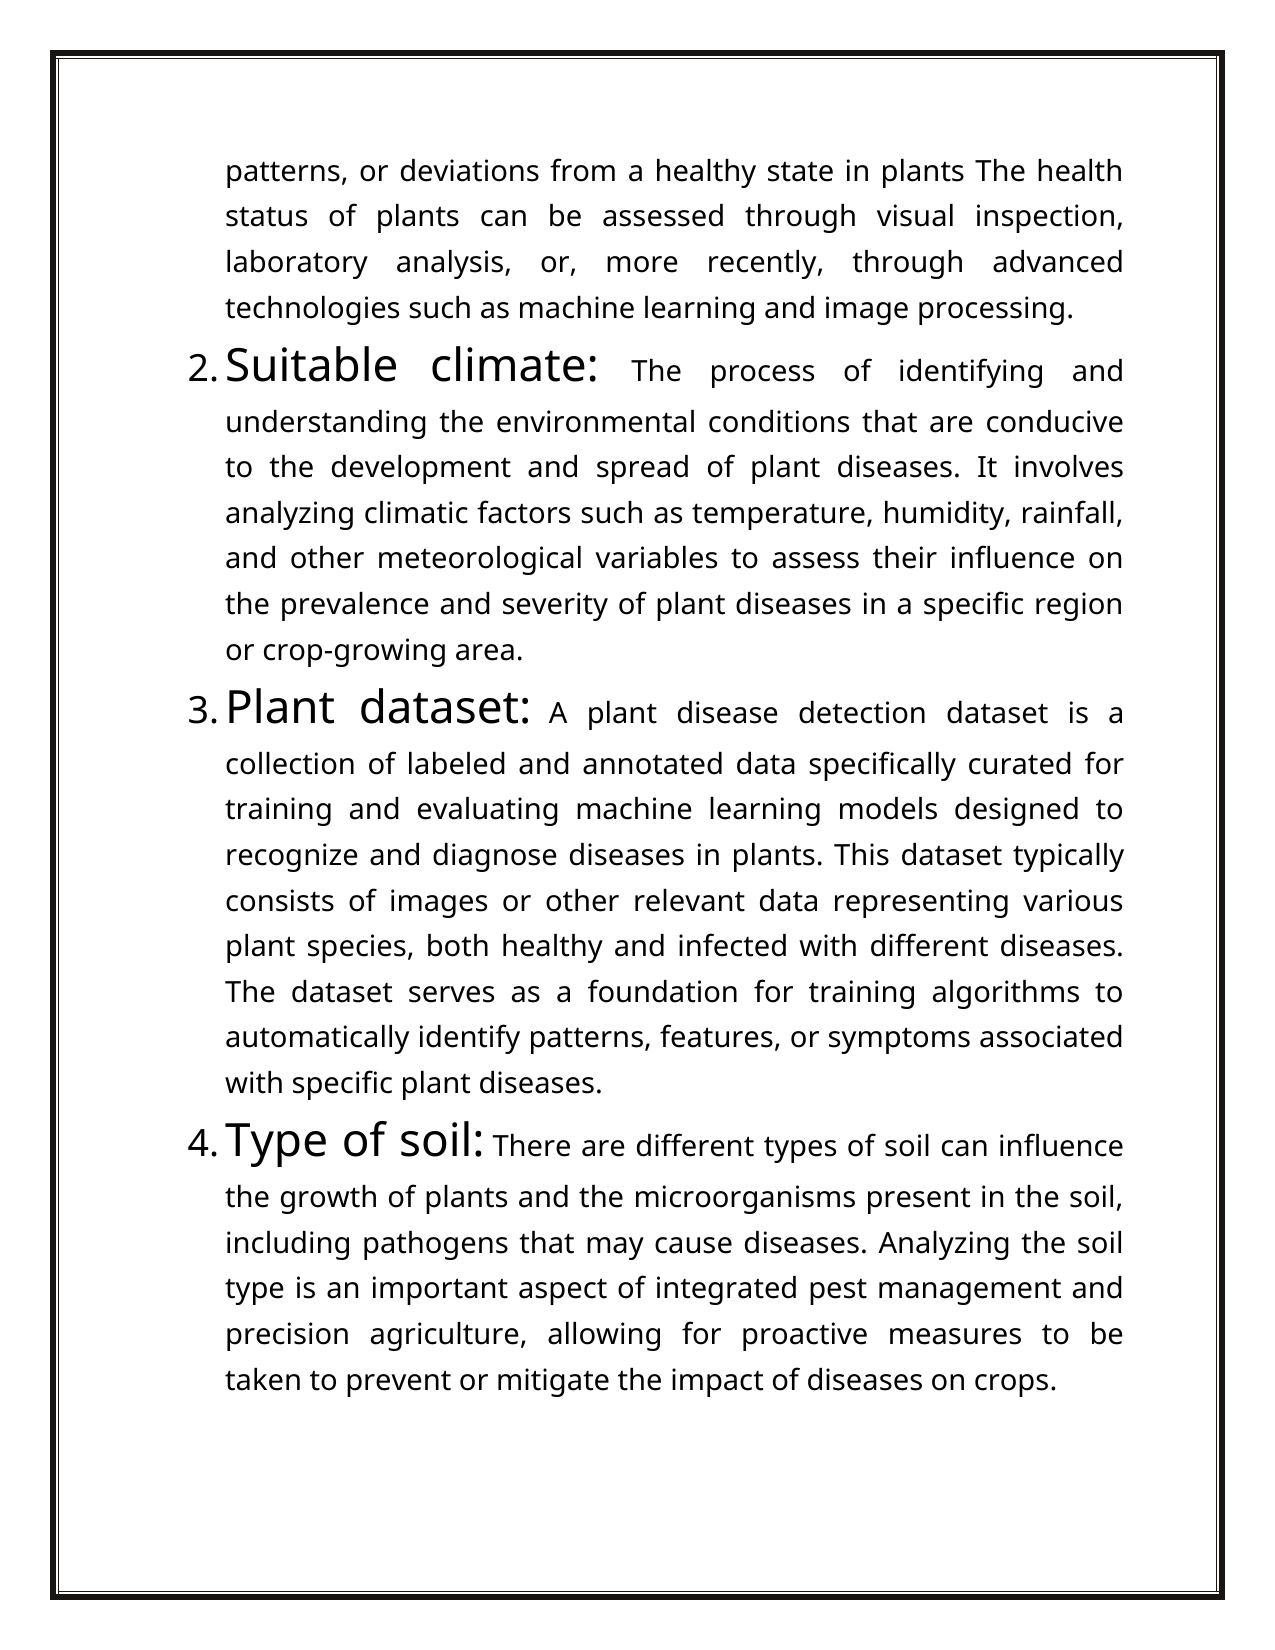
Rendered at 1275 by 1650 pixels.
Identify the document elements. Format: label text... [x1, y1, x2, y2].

list Suitable climate: The process of identifying and understanding the environmental conditions that are conducive to the development and spread of plant diseases. It involves analyzing climatic factors such as temperature, humidity, rainfall, and other meteorological variables to assess their influence on the prevalence and severity of plant diseases in a specific region or crop-growing area. [187, 332, 1125, 669]
list Plant dataset: A plant disease detection dataset is a collection of labeled and annotated data specifically curated for training and evaluating machine learning models designed to recognize and diagnose diseases in plants. This dataset typically consists of images or other relevant data representing various plant species, both healthy and infected with different diseases. The dataset serves as a foundation for training algorithms to automatically identify patterns, features, or symptoms associated with specific plant diseases. [187, 674, 1125, 1102]
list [187, 150, 1125, 327]
list Type of soil: There are different types of soil can influence the growth of plants and the microorganisms present in the soil, including pathogens that may cause diseases. Analyzing the soil type is an important aspect of integrated pest management and precision agriculture, allowing for proactive measures to be taken to prevent or mitigate the impact of diseases on crops. [187, 1108, 1125, 1398]
